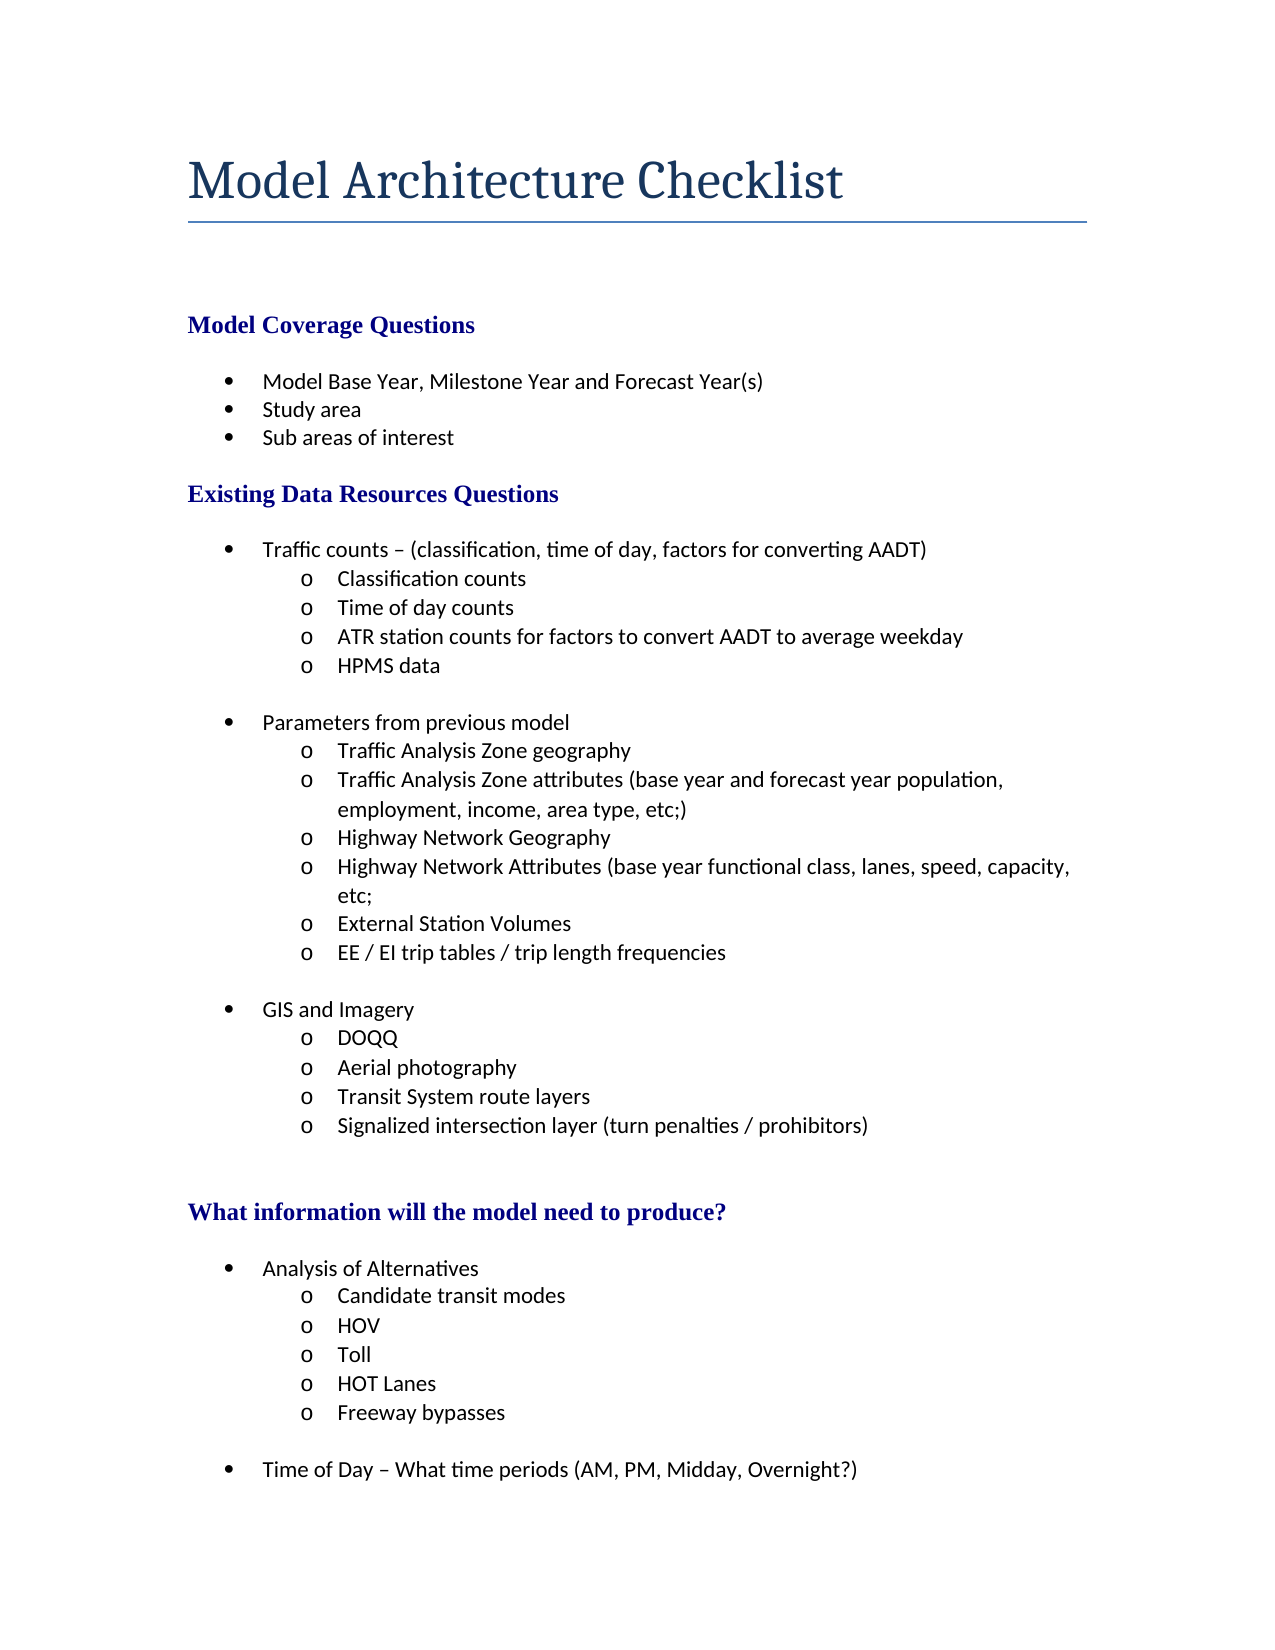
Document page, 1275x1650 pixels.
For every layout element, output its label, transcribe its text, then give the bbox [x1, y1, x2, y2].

list Traffic Analysis Zone geography [300, 736, 1087, 766]
list Model Base Year, Milestone Year and Forecast Year(s) [225, 367, 1087, 395]
list Highway Network Attributes (base year functional class, lanes, speed, capacity, etc; [300, 852, 1087, 909]
list HOT Lanes [300, 1369, 1087, 1398]
list Sub areas of interest [225, 423, 1087, 451]
list Signalized intersection layer (turn penalties / prohibitors) [300, 1111, 1087, 1140]
list ATR station counts for factors to convert AADT to average weekday [300, 622, 1087, 651]
list Traffic counts – (classification, time of day, factors for converting AADT) [225, 536, 1087, 564]
title Model Architecture Checklist [187, 150, 1087, 223]
list Analysis of Alternatives [225, 1254, 1087, 1282]
list DOQQ [300, 1023, 1087, 1053]
list Highway Network Geography [300, 823, 1087, 852]
list HPMS data [300, 651, 1087, 680]
list Transit System route layers [300, 1082, 1087, 1111]
list Time of Day – What time periods (AM, PM, Midday, Overnight?) [225, 1456, 1087, 1483]
list External Station Volumes [300, 909, 1087, 938]
list Study area [225, 395, 1087, 423]
list EE / EI trip tables / trip length frequencies [300, 938, 1087, 967]
list Classification counts [300, 564, 1087, 593]
subtitle Model Coverage Questions [187, 310, 1087, 339]
list Time of day counts [300, 593, 1087, 622]
list HOV [300, 1311, 1087, 1340]
list Traffic Analysis Zone attributes (base year and forecast year population, employment, income, area type, etc;) [300, 766, 1087, 823]
list GIS and Imagery [225, 995, 1087, 1023]
list Aerial photography [300, 1053, 1087, 1082]
subtitle What information will the model need to produce? [187, 1197, 1087, 1226]
subtitle Existing Data Resources Questions [187, 479, 1087, 508]
list Parameters from previous model [225, 708, 1087, 736]
list Freeway bypasses [300, 1398, 1087, 1427]
list Toll [300, 1340, 1087, 1369]
list Candidate transit modes [300, 1282, 1087, 1311]
